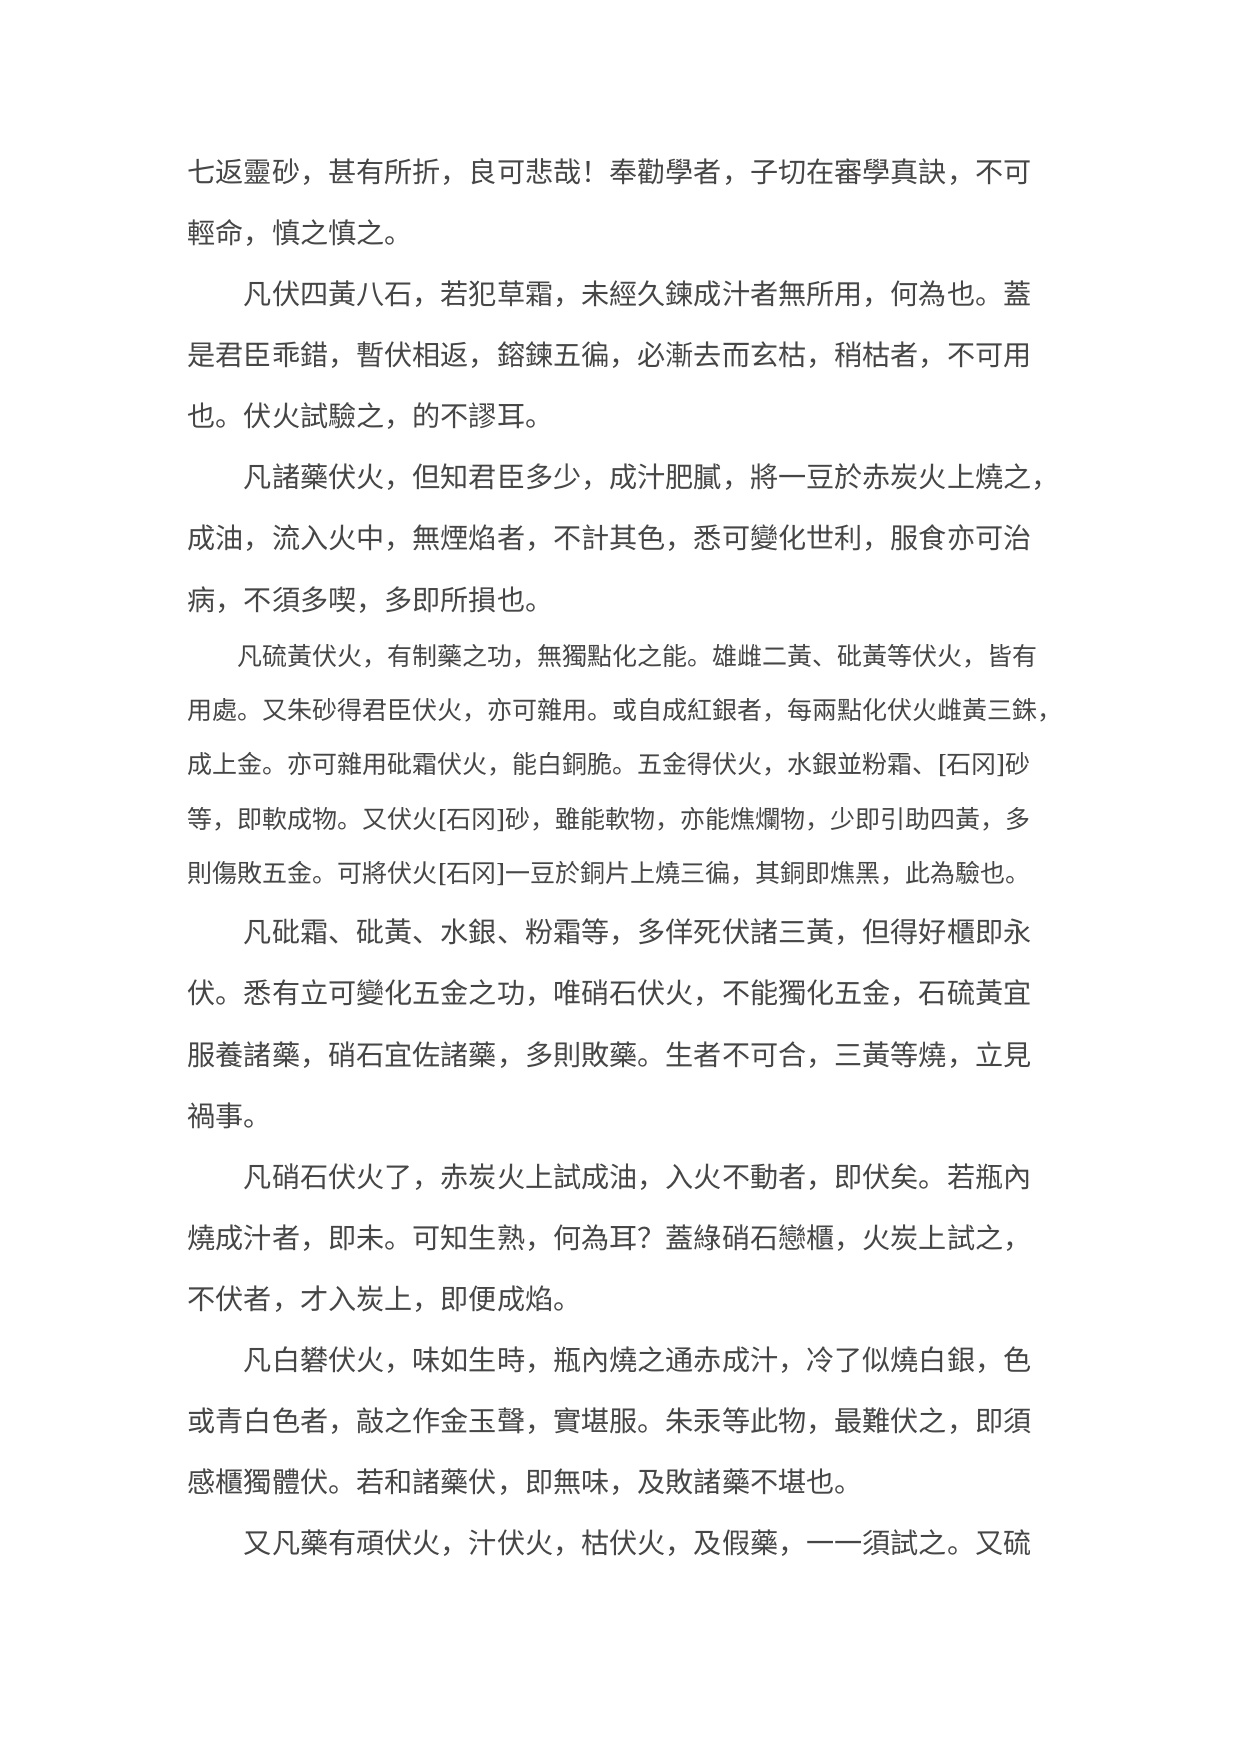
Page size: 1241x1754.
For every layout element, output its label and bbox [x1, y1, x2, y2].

text [187, 150, 1053, 1561]
